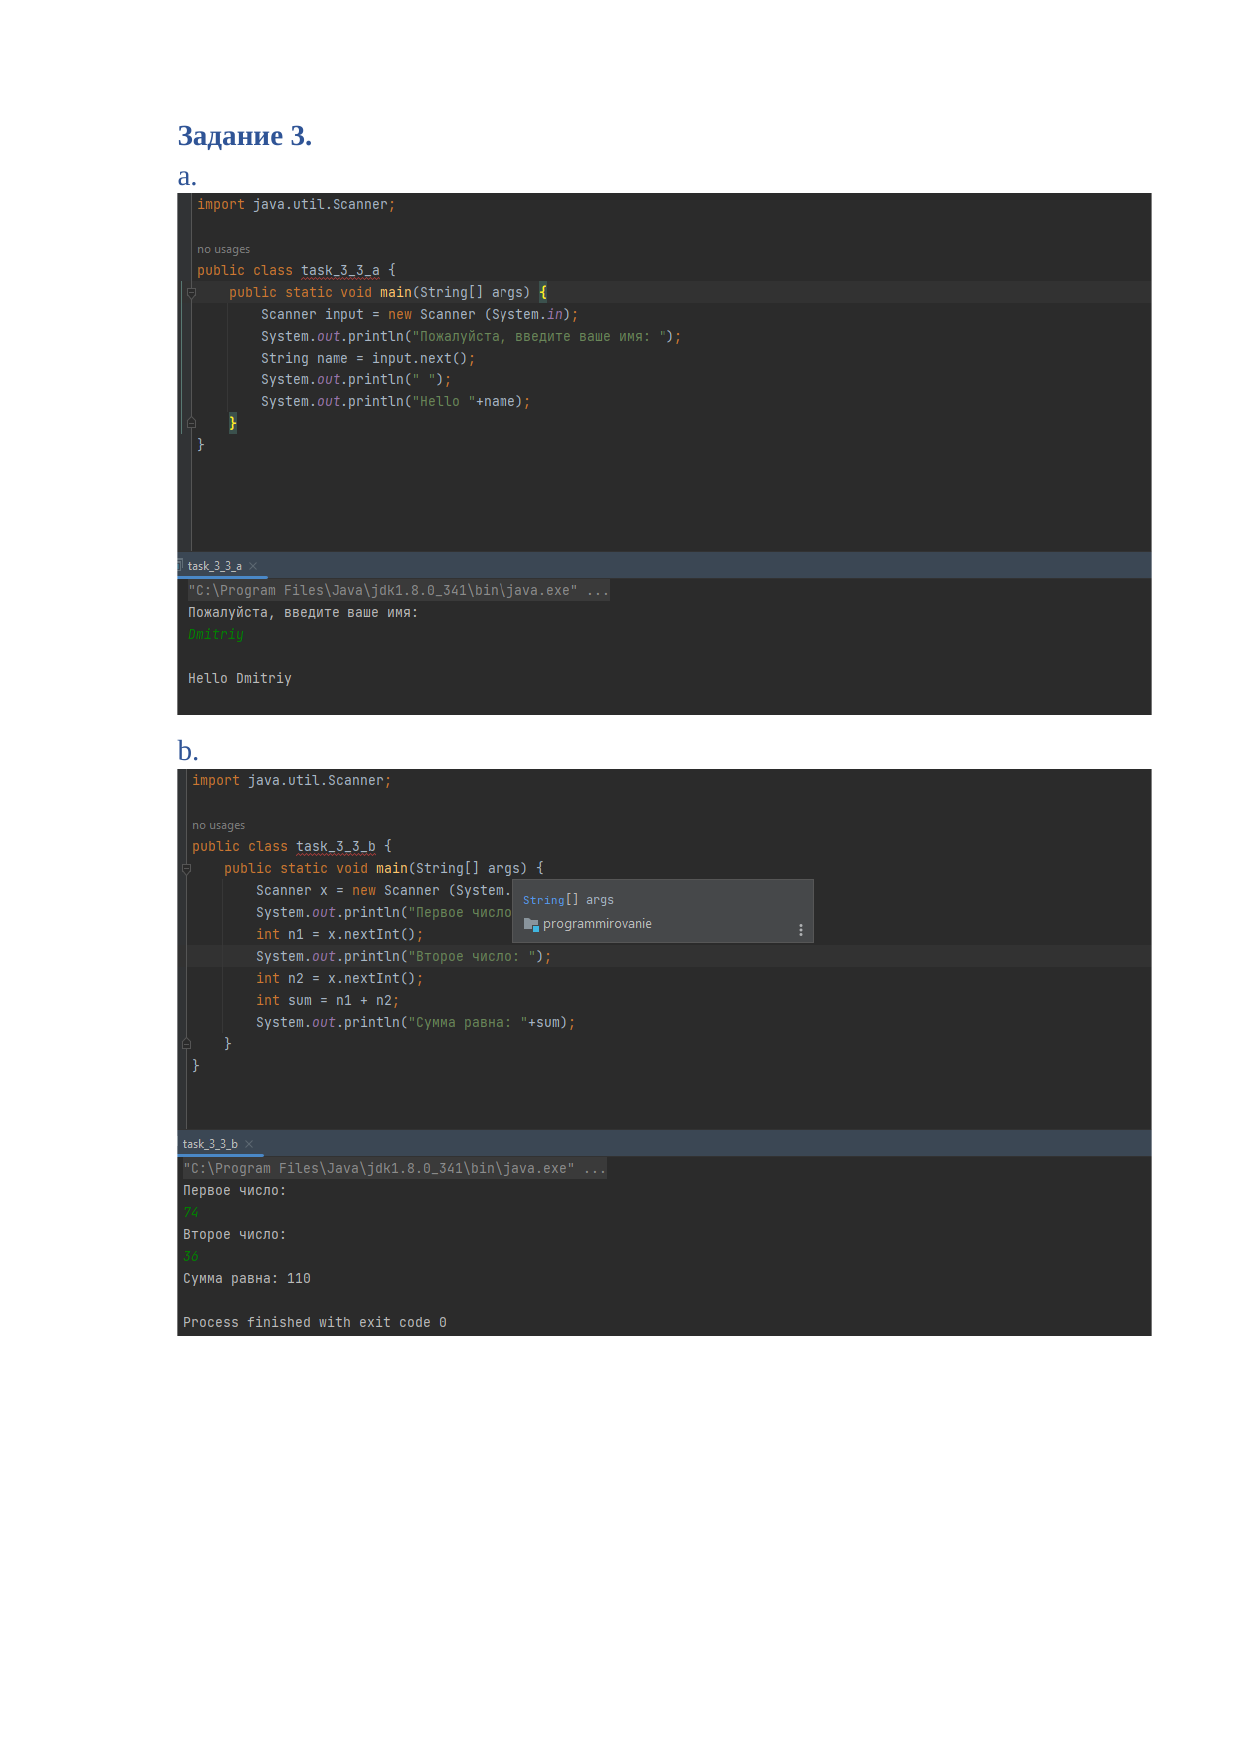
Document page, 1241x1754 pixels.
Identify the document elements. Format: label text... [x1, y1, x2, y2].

picture [177, 193, 1152, 715]
subtitle a. [177, 158, 1152, 191]
subtitle Задание 3. [177, 118, 1152, 152]
subtitle b. [177, 733, 1152, 767]
picture [177, 769, 1152, 1336]
